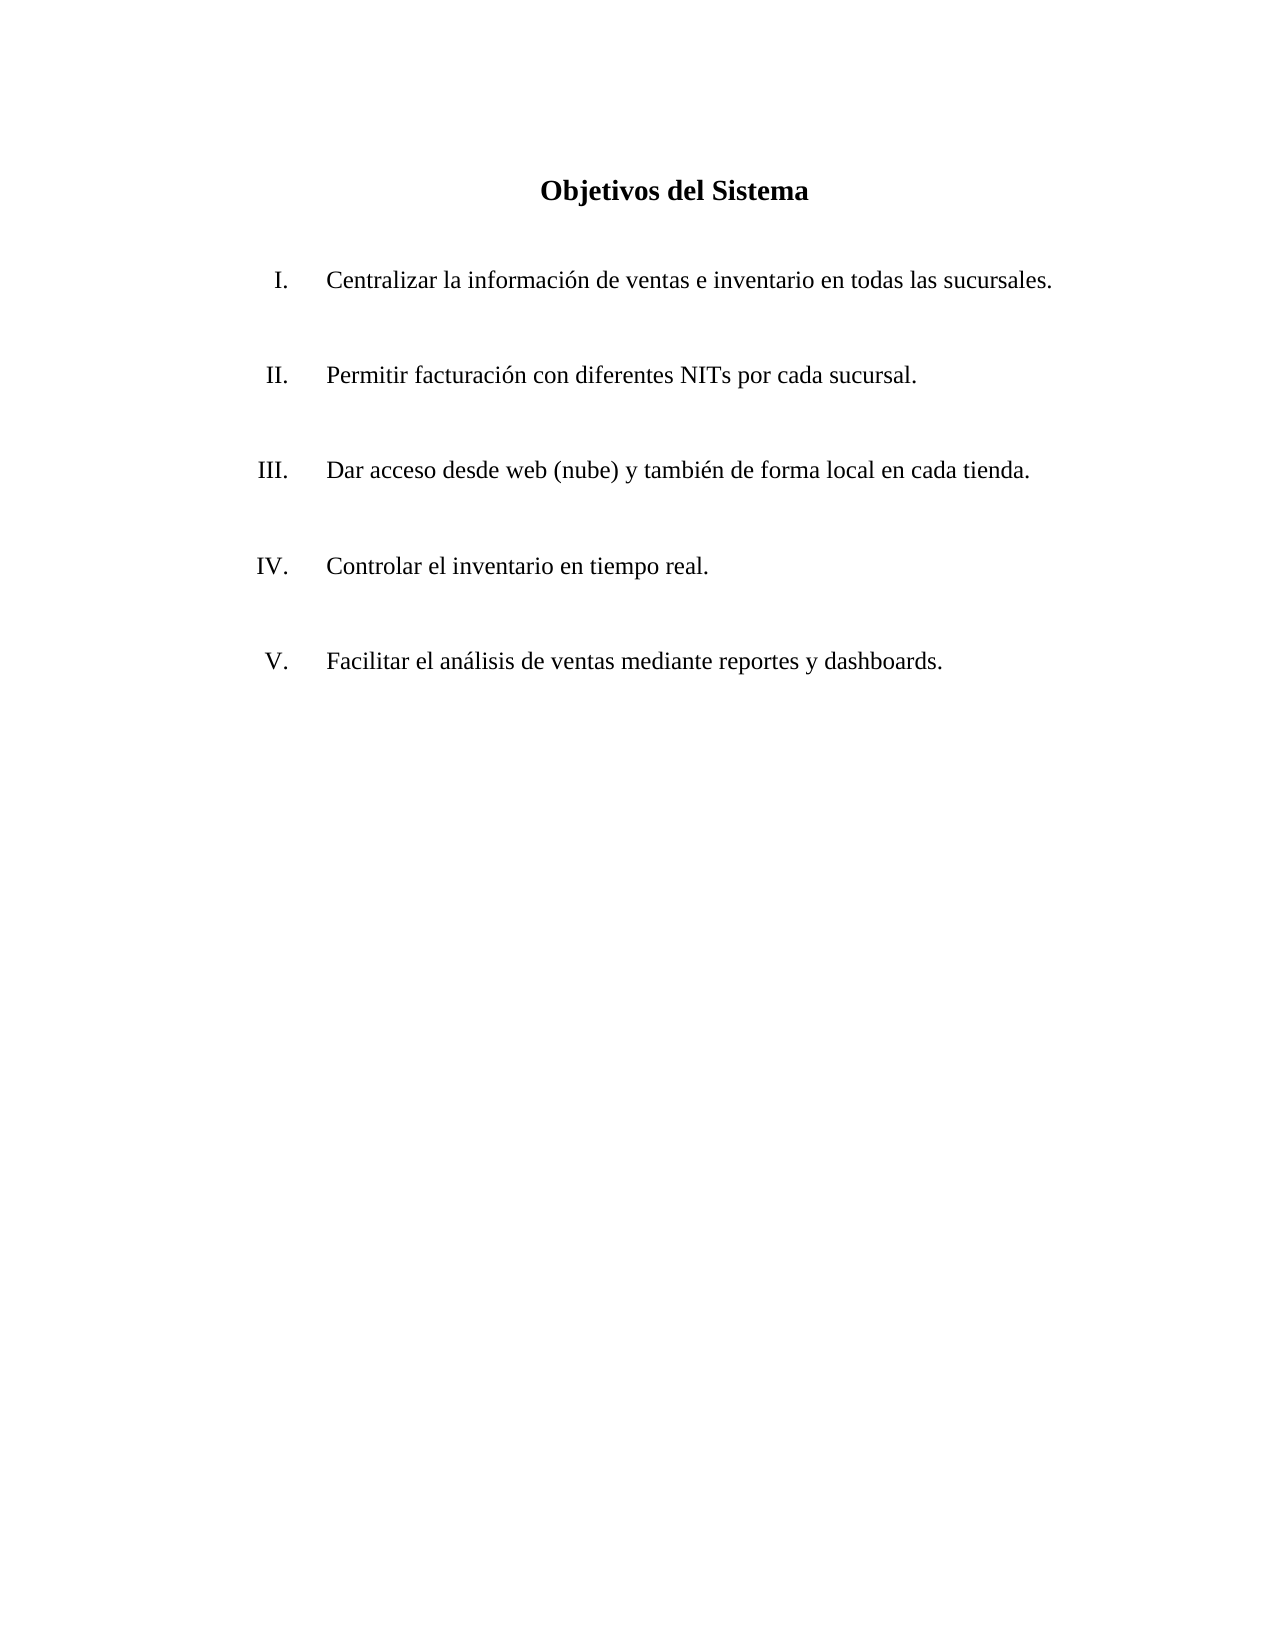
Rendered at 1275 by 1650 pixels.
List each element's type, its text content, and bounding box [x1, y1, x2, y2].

subtitle Objetivos del Sistema [177, 173, 1098, 206]
list Controlar el inventario en tiempo real. [288, 551, 1098, 580]
list Dar acceso desde web (nube) y también de forma local en cada tienda. [288, 456, 1098, 484]
list Permitir facturación con diferentes NITs por cada sucursal. [288, 360, 1098, 389]
list Centralizar la información de ventas e inventario en todas las sucursales. [288, 265, 1098, 293]
list Facilitar el análisis de ventas mediante reportes y dashboards. [288, 646, 1098, 675]
